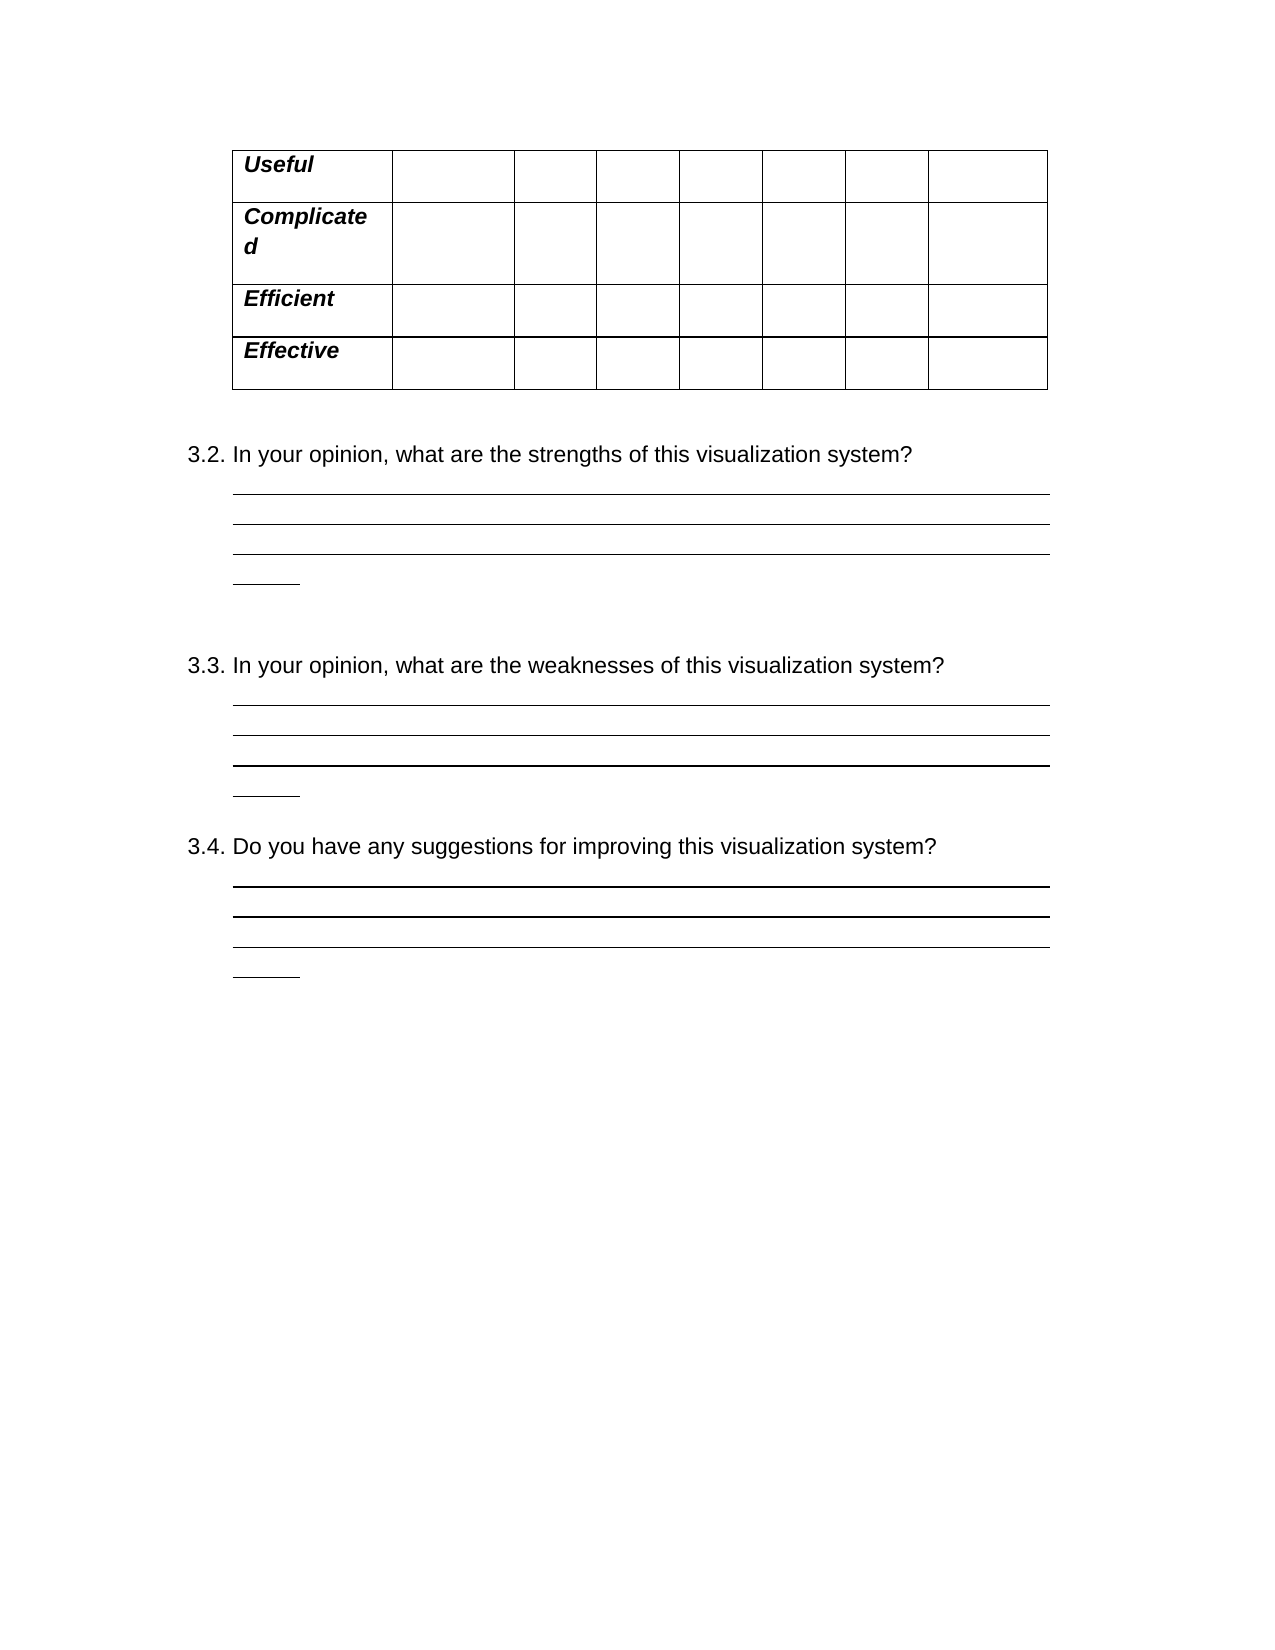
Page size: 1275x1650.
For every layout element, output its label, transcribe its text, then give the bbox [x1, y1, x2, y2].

table_cell [846, 203, 928, 284]
table_cell [929, 338, 1047, 388]
table_cell [597, 338, 679, 388]
table_cell [393, 338, 514, 388]
table_cell [515, 203, 596, 284]
table_cell Efficient [233, 285, 392, 336]
table_cell [763, 338, 845, 388]
table_cell [597, 151, 679, 202]
table_cell [929, 203, 1047, 284]
list In your opinion, what are the weaknesses of this visualization system? [187, 652, 1125, 678]
table_cell [929, 151, 1047, 202]
table_cell [515, 151, 596, 202]
table_cell [680, 338, 762, 388]
table_cell [597, 203, 679, 284]
table_cell [929, 285, 1047, 336]
table_cell [763, 285, 845, 336]
table_cell [846, 338, 928, 388]
table_cell [393, 285, 514, 336]
table_cell [680, 203, 762, 284]
table_cell [597, 285, 679, 336]
list Do you have any suggestions for improving this visualization system? [187, 833, 1125, 860]
table_cell [393, 203, 514, 284]
table_cell [680, 285, 762, 336]
table_cell Effective [233, 338, 392, 388]
list In your opinion, what are the strengths of this visualization system? [187, 441, 1125, 467]
table_cell [846, 285, 928, 336]
table_cell [515, 285, 596, 336]
table_cell [515, 338, 596, 388]
table_cell [680, 151, 762, 202]
table_cell [846, 151, 928, 202]
table_cell Useful [233, 151, 392, 202]
table_cell [763, 203, 845, 284]
table_cell Complicated [233, 203, 392, 284]
table_cell [763, 151, 845, 202]
table_cell [393, 151, 514, 202]
